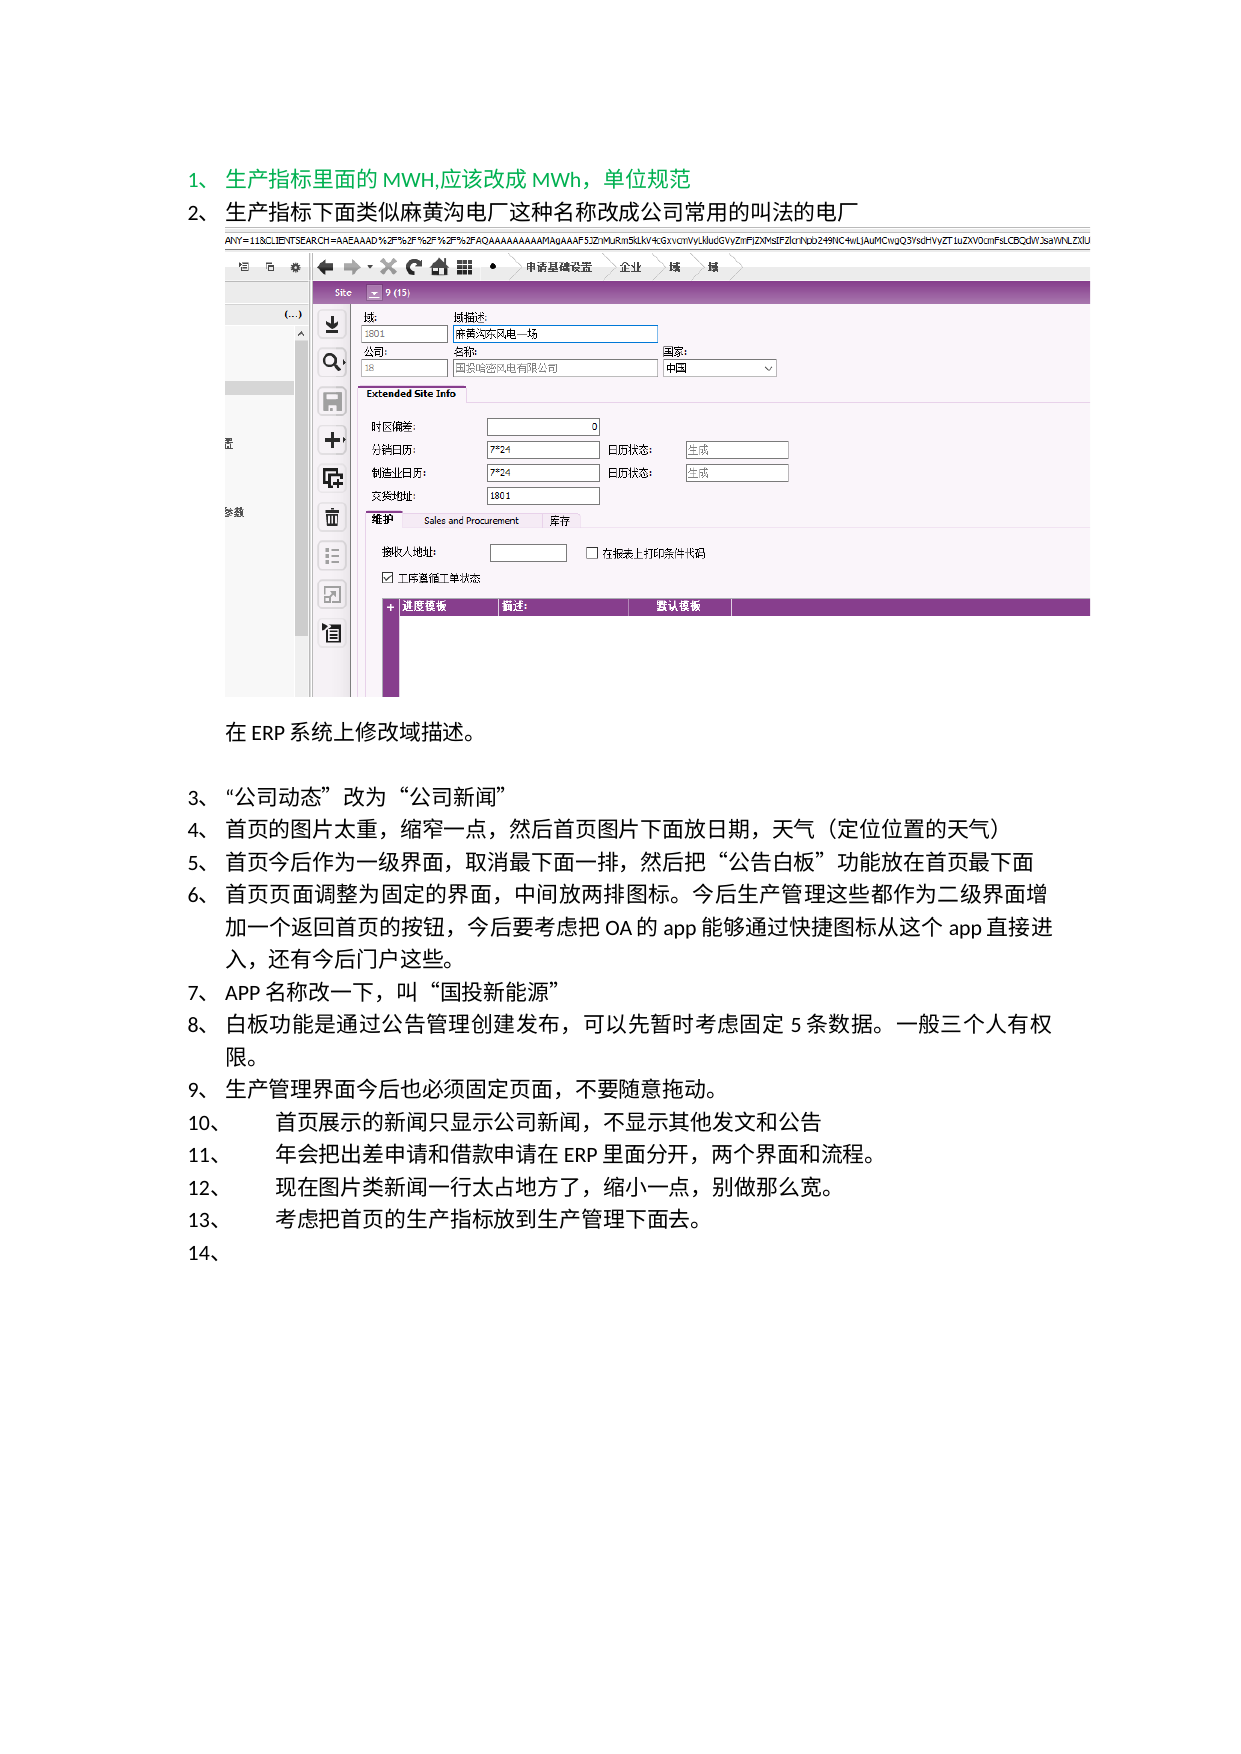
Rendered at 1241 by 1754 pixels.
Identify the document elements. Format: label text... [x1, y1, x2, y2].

list 生产管理界面今后也必须固定页面，不要随意拖动。 [187, 1072, 1053, 1104]
list 生产指标下面类似麻黄沟电厂这种名称改成公司常用的叫法的电厂 [187, 194, 1053, 227]
list 在ERP系统上修改域描述。 [225, 714, 1053, 747]
list 生产指标里面的MWH,应该改成MWh，单位规范 [187, 162, 1053, 194]
list 考虑把首页的生产指标放到生产管理下面去。 [187, 1202, 1053, 1234]
list 白板功能是通过公告管理创建发布，可以先暂时考虑固定5条数据。一般三个人有权限。 [187, 1007, 1053, 1072]
list 首页展示的新闻只显示公司新闻，不显示其他发文和公告 [187, 1104, 1053, 1137]
picture [225, 227, 1091, 697]
list 现在图片类新闻一行太占地方了，缩小一点，别做那么宽。 [187, 1169, 1053, 1202]
list “公司动态”改为“公司新闻” [187, 779, 1053, 812]
list 首页页面调整为固定的界面，中间放两排图标。今后生产管理这些都作为二级界面增加一个返回首页的按钮，今后要考虑把OA的app能够通过快捷图标从这个app直接进入，还有今后门户这些。 [187, 877, 1053, 974]
list 首页的图片太重，缩窄一点，然后首页图片下面放日期，天气（定位位置的天气） [187, 812, 1053, 844]
list APP名称改一下，叫“国投新能源” [187, 974, 1053, 1007]
list 年会把出差申请和借款申请在ERP里面分开，两个界面和流程。 [187, 1137, 1053, 1169]
list 首页今后作为一级界面，取消最下面一排，然后把“公告白板”功能放在首页最下面 [187, 844, 1053, 877]
